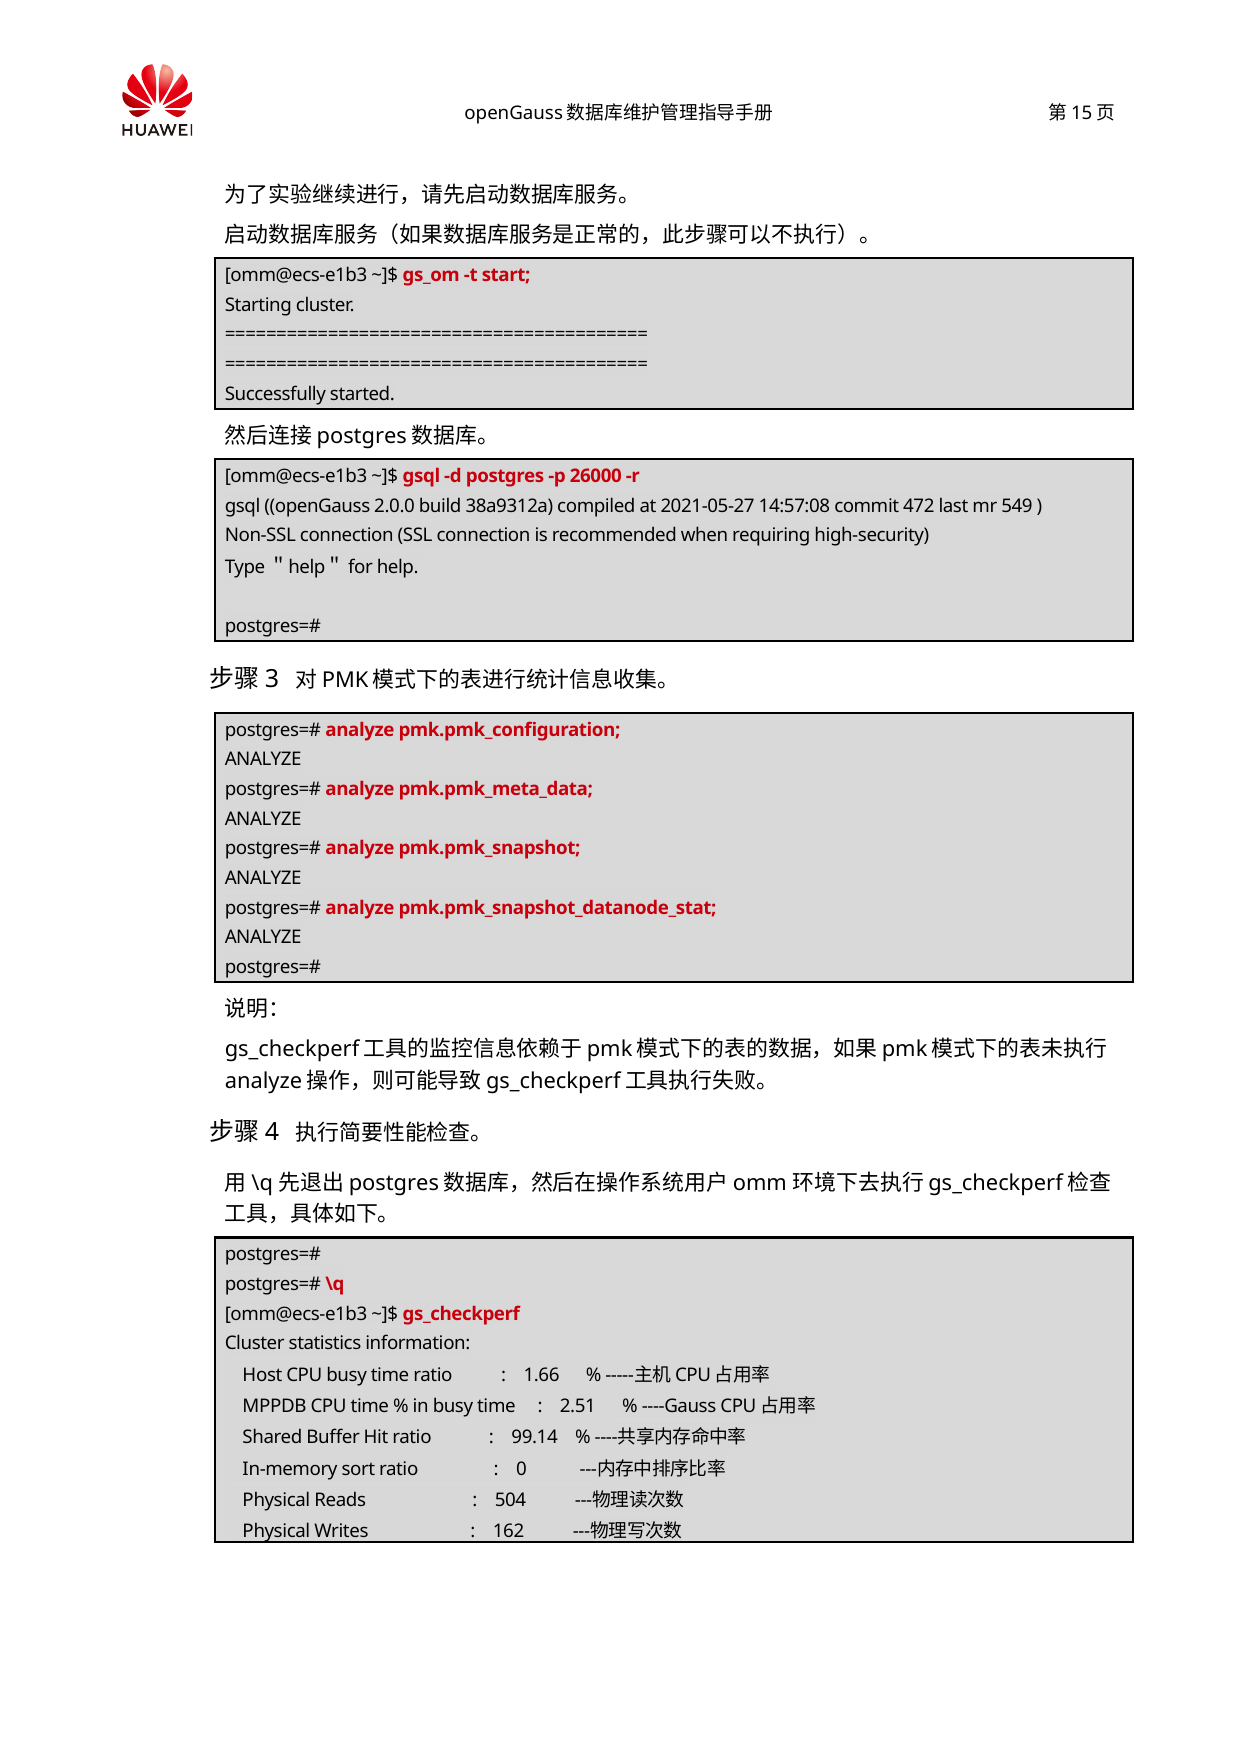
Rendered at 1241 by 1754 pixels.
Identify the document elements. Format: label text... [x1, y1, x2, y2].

text ANALYZE [216, 801, 1132, 831]
text Starting cluster. [216, 287, 1132, 317]
text Host CPU busy time ratio : 1.66 % -----主机CPU占用率 [216, 1355, 1132, 1386]
text ANALYZE [216, 741, 1132, 771]
text In-memory sort ratio : 0 ---内存中排序比率 [216, 1449, 1132, 1481]
text Shared Buffer Hit ratio : 99.14 % ----共享内存命中率 [216, 1418, 1132, 1449]
text 用 \q 先退出postgres数据库，然后在操作系统用户 omm 环境下去执行gs_checkperf检查工具，具体如下。 [224, 1164, 1122, 1228]
text gs_checkperf工具的监控信息依赖于pmk模式下的表的数据，如果pmk模式下的表未执行analyze操作，则可能导致gs_checkperf工具执行失败。 [224, 1031, 1122, 1095]
text [omm@ecs-e1b3 ~]$ gs_checkperf [216, 1296, 1132, 1325]
text [omm@ecs-e1b3 ~]$ gsql -d postgres -p 26000 -r [216, 460, 1132, 488]
text ========================================= [216, 346, 1132, 376]
text [omm@ecs-e1b3 ~]$ gs_om -t start; [216, 259, 1132, 287]
text Non-SSL connection (SSL connection is recommended when requiring high-security) [216, 518, 1132, 547]
text postgres=# analyze pmk.pmk_meta_data; [216, 771, 1132, 801]
text postgres=# [216, 949, 1132, 981]
text 然后连接postgres数据库。 [224, 418, 1122, 450]
text gsql ((openGauss 2.0.0 build 38a9312a) compiled at 2021-05-27 14:57:08 commit 472 last mr 549 ) [216, 488, 1132, 518]
text Successfully started. [216, 376, 1132, 408]
text 启动数据库服务（如果数据库服务是正常的，此步骤可以不执行）。 [224, 217, 1122, 249]
text postgres=# analyze pmk.pmk_snapshot_datanode_stat; [216, 890, 1132, 919]
text ========================================= [216, 317, 1132, 346]
text 说明： [224, 991, 1122, 1023]
picture [122, 64, 193, 136]
text ANALYZE [216, 919, 1132, 949]
text Cluster statistics information: [216, 1325, 1132, 1355]
text MPPDB CPU time % in busy time : 2.51 % ----Gauss CPU占用率 [216, 1386, 1132, 1418]
text Physical Writes : 162 ---物理写次数 [216, 1512, 1132, 1541]
text postgres=# analyze pmk.pmk_configuration; [216, 714, 1132, 741]
text ANALYZE [216, 860, 1132, 890]
text postgres=# analyze pmk.pmk_snapshot; [216, 831, 1132, 860]
text 执行简要性能检查。 [279, 1112, 1122, 1148]
text Physical Reads : 504 ---物理读次数 [216, 1481, 1132, 1512]
text 为了实验继续进行，请先启动数据库服务。 [224, 177, 1122, 209]
text Type ＂help＂ for help. [216, 547, 1132, 579]
text postgres=# [216, 1239, 1132, 1266]
text 对PMK模式下的表进行统计信息收集。 [279, 659, 1122, 695]
text postgres=# \q [216, 1266, 1132, 1296]
text postgres=# [216, 608, 1132, 640]
